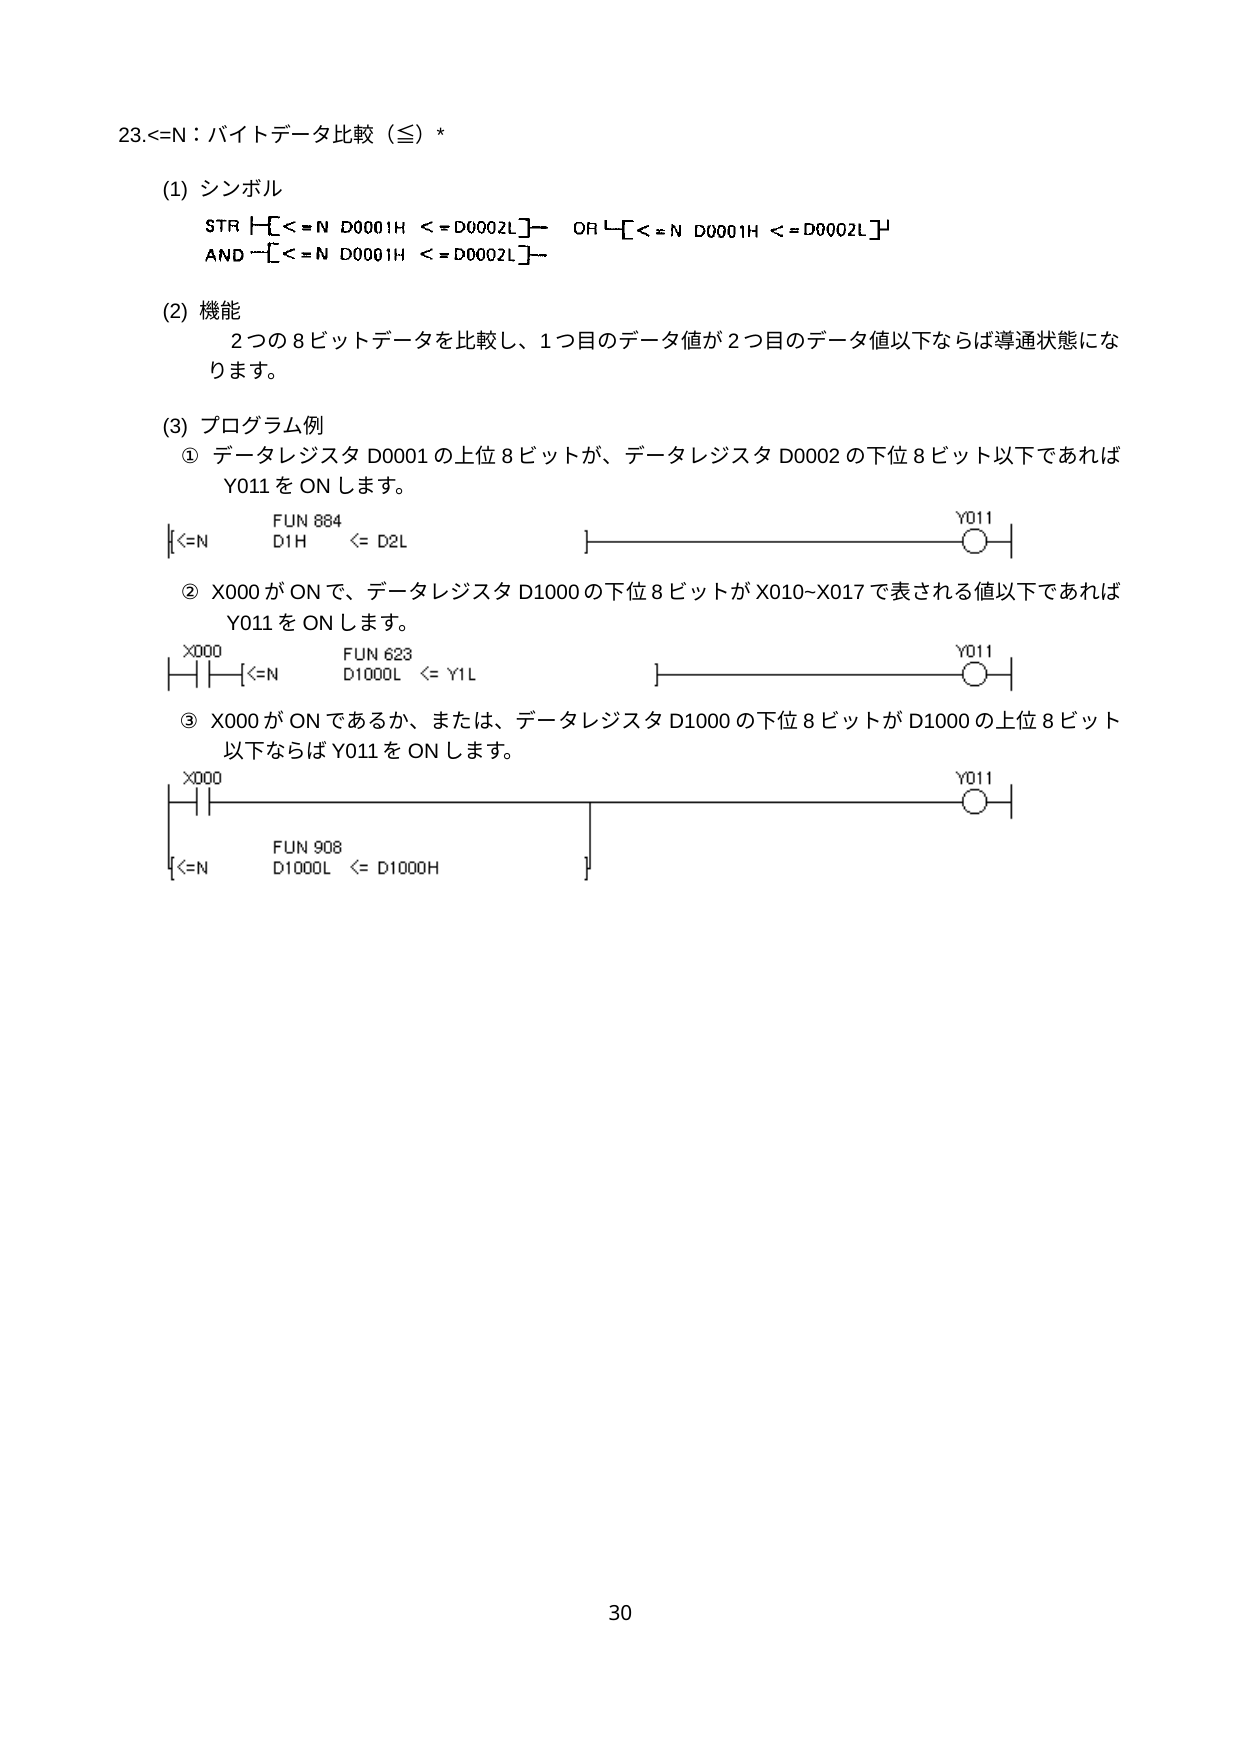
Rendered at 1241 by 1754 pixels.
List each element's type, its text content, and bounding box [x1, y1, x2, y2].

picture [162, 636, 1028, 705]
picture [162, 765, 1028, 898]
text ② X000がONで、データレジスタD1000の下位8ビットがX010~X017で表される値以下であればY011をONします。 [181, 576, 1122, 636]
picture [162, 499, 1028, 576]
text ③ X000がONであるか、または、データレジスタD1000の下位8ビットがD1000の上位8ビット以下ならばY011をONします。 [179, 704, 1122, 765]
text (3) プログラム例 [162, 409, 1122, 439]
text ① データレジスタD0001の上位8ビットが、データレジスタD0002の下位8ビット以下であればY011をONします。 [181, 439, 1122, 500]
text (1) シンボル [162, 172, 1122, 202]
text 2つの8ビットデータを比較し、1つ目のデータ値が2つ目のデータ値以下ならば導通状態になります。 [207, 324, 1122, 385]
text (2) 機能 [162, 294, 1122, 324]
text 23.<=N：バイトデータ比較（≦）* [118, 118, 1122, 172]
picture [203, 210, 897, 271]
